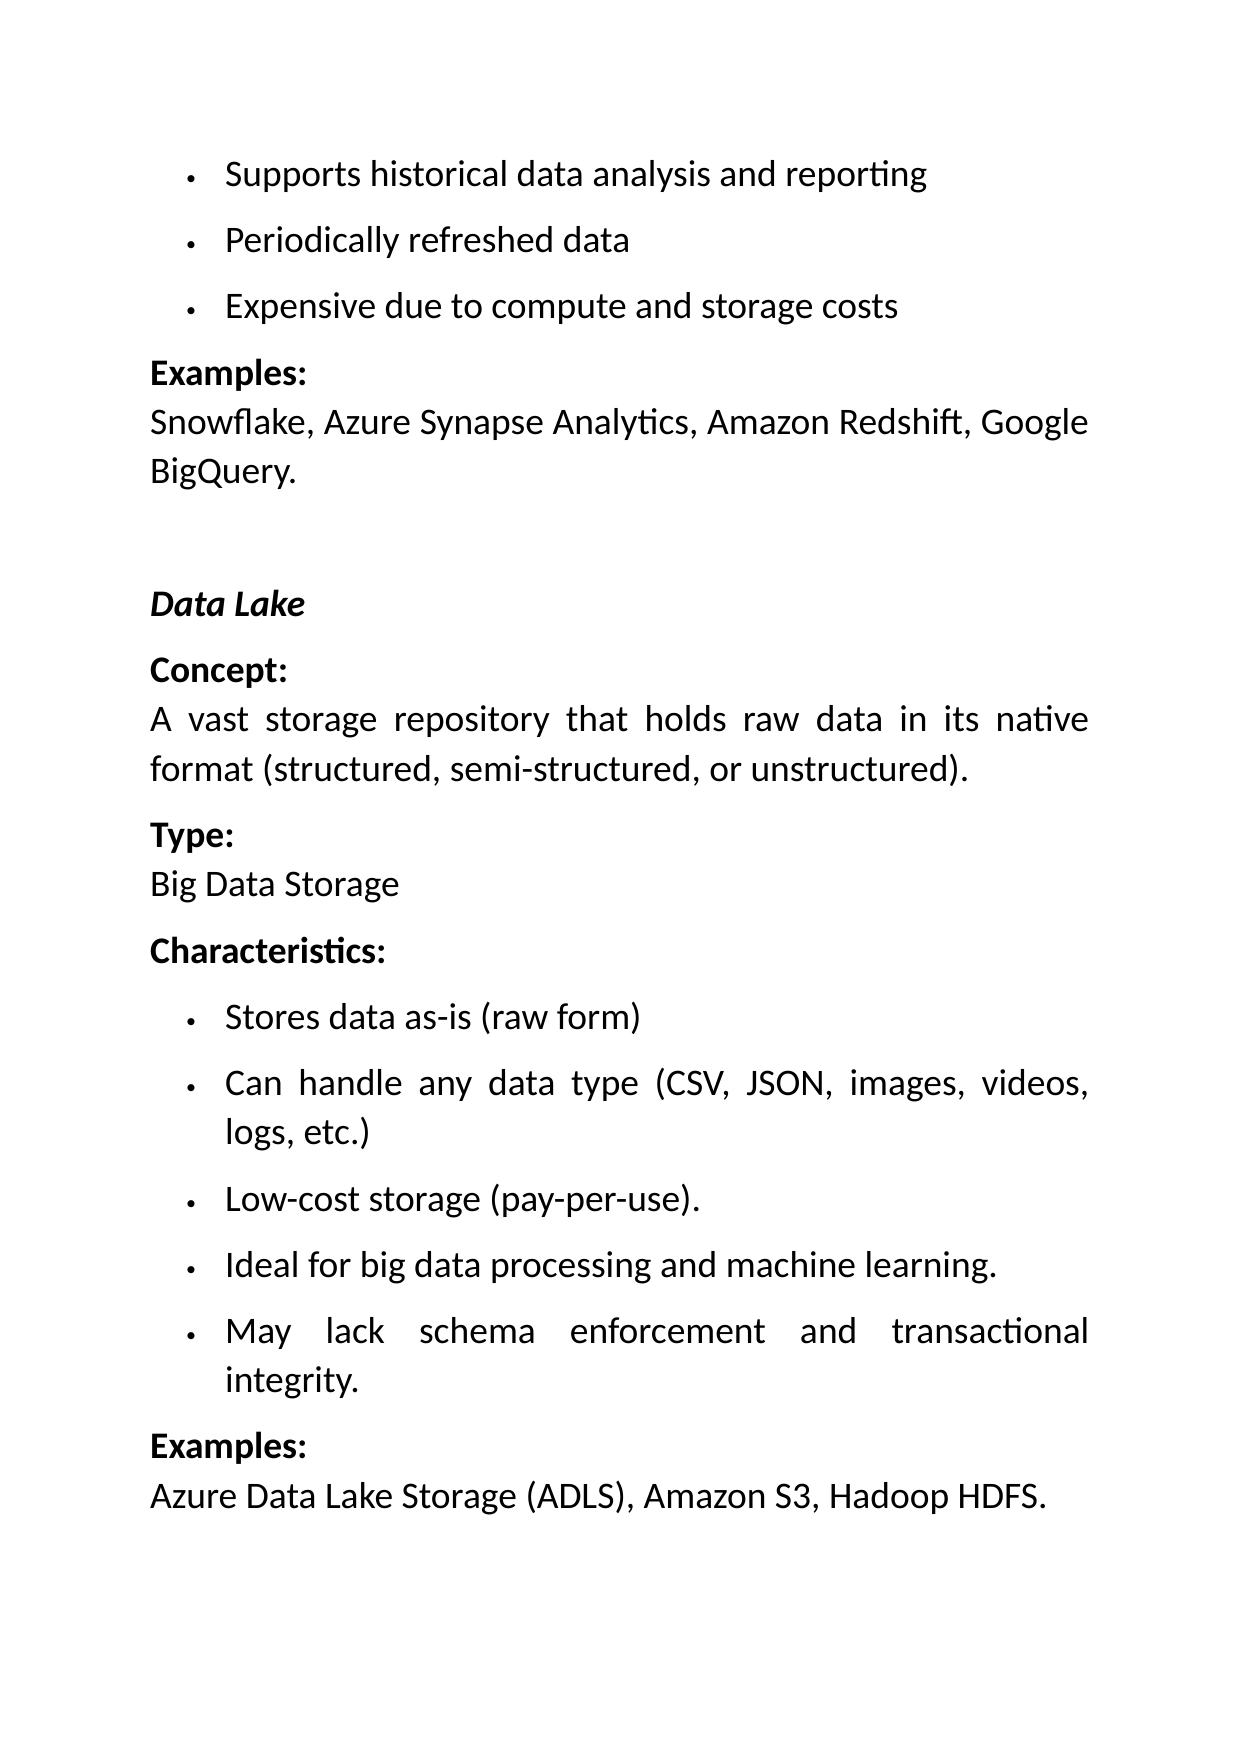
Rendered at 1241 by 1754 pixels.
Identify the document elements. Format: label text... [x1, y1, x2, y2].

list Low-cost storage (pay-per-use). [187, 1174, 1090, 1220]
list Ideal for big data processing and machine learning. [187, 1241, 1090, 1286]
text Characteristics: [150, 927, 1090, 972]
text Examples: Snowflake, Azure Synapse Analytics, Amazon Redshift, Google BigQuery. [150, 348, 1090, 493]
list Stores data as-is (raw form) [187, 993, 1090, 1038]
list Periodically refreshed data [187, 216, 1090, 262]
list Expensive due to compute and storage costs [187, 282, 1090, 328]
text Type: Big Data Storage [150, 811, 1090, 906]
list Can handle any data type (CSV, JSON, images, videos, logs, etc.) [187, 1059, 1090, 1154]
list May lack schema enforcement and transactional integrity. [187, 1307, 1090, 1402]
text Data Lake [150, 580, 1090, 626]
list Supports historical data analysis and reporting [187, 150, 1090, 196]
text Examples: Azure Data Lake Storage (ADLS), Amazon S3, Hadoop HDFS. [150, 1422, 1090, 1518]
text Concept: A vast storage repository that holds raw data in its native format (structured, semi-structured, or unstructured). [150, 646, 1090, 791]
